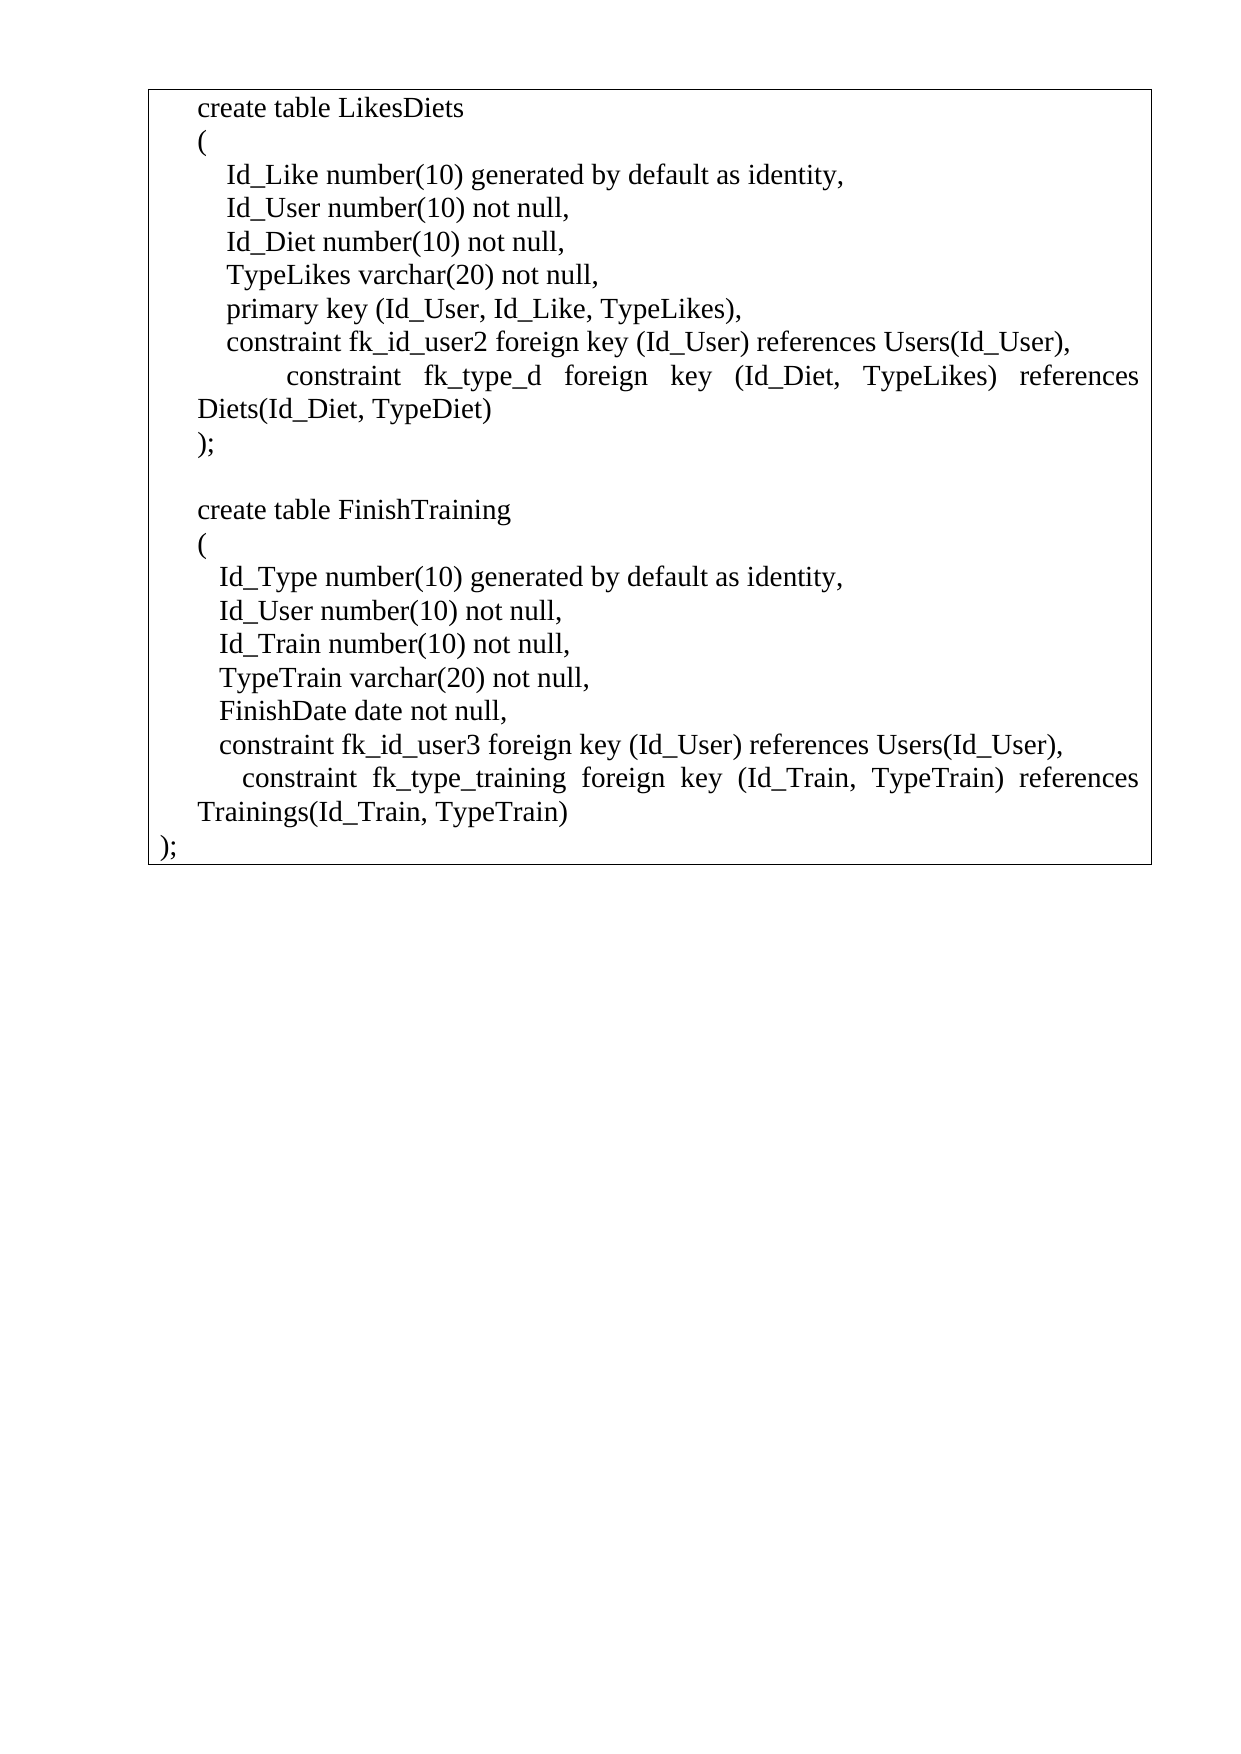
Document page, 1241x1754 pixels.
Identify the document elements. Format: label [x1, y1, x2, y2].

table_header [149, 90, 1151, 864]
